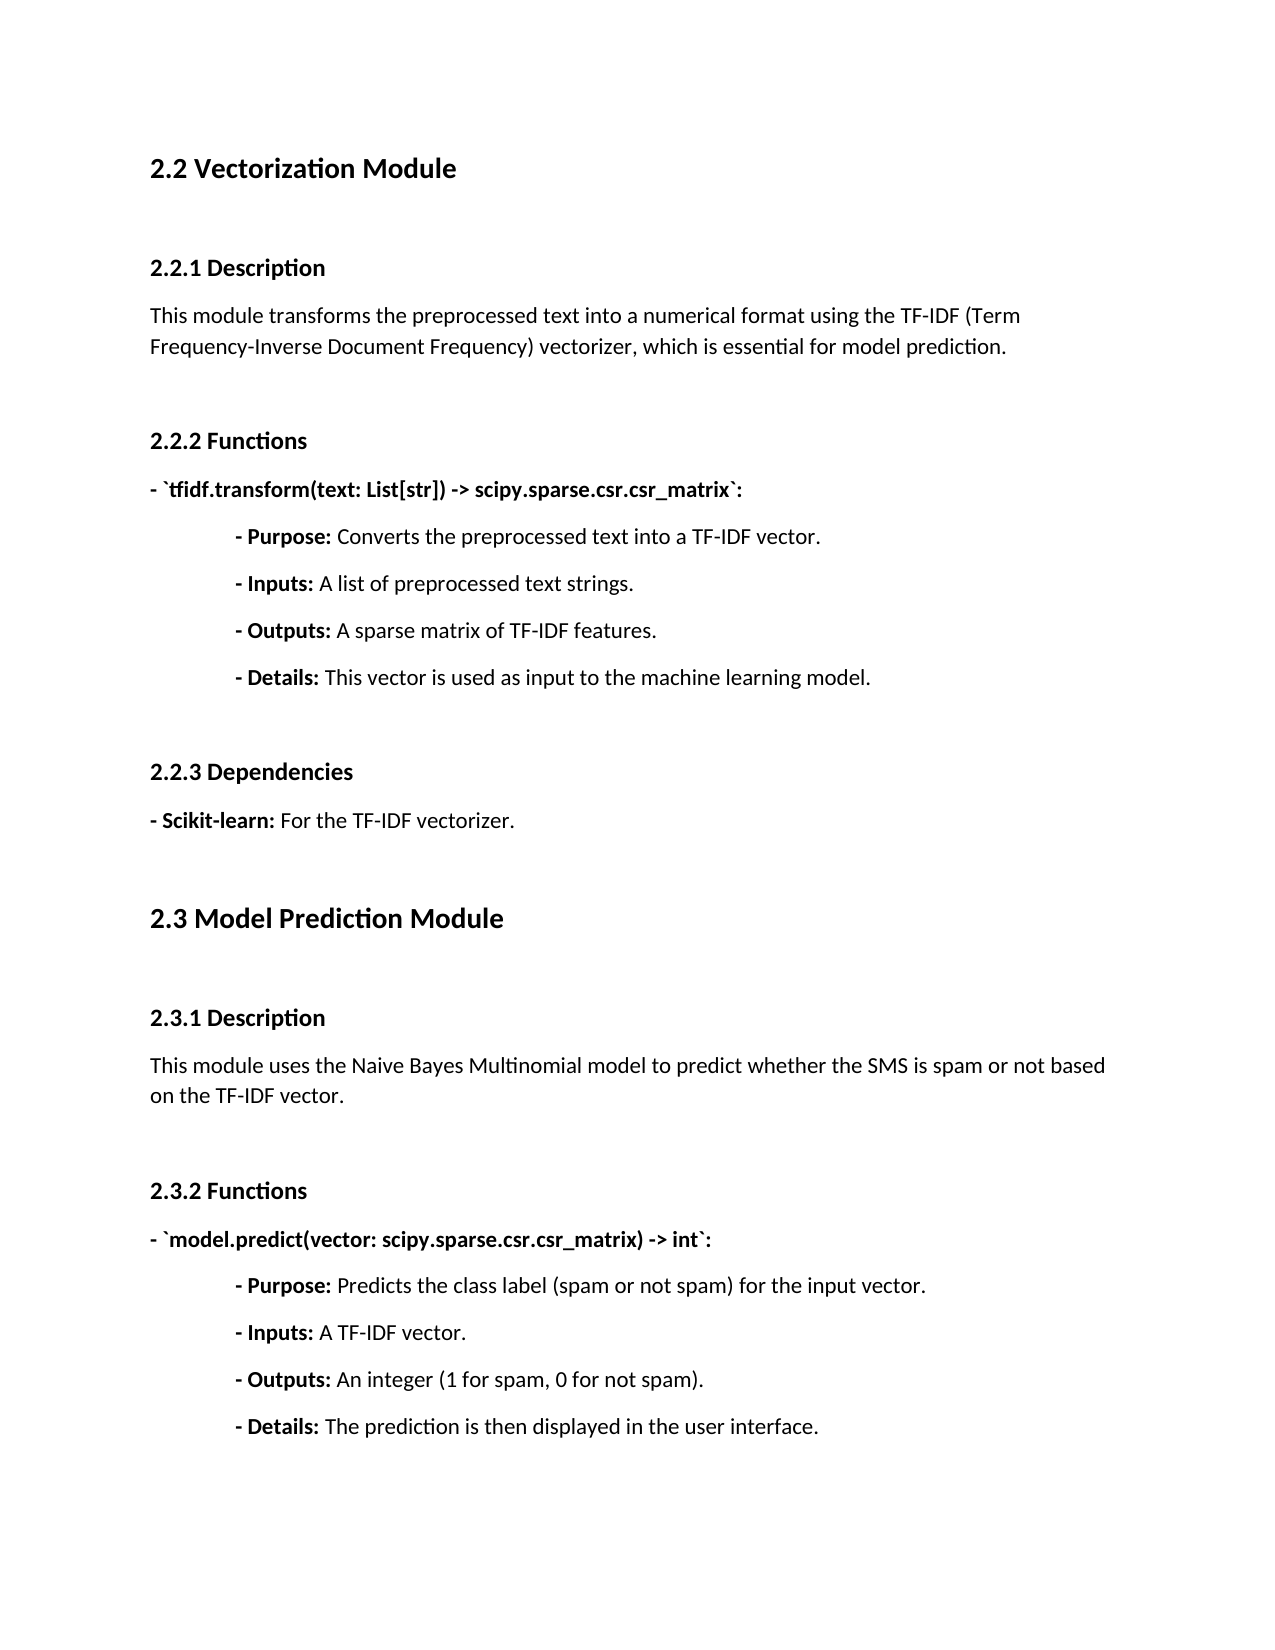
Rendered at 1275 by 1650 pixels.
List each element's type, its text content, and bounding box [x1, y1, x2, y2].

text 2.2.3 Dependencies [150, 756, 1125, 787]
text 2.2.1 Description [150, 252, 1125, 282]
text - Details: The prediction is then displayed in the user interface. [150, 1412, 1125, 1440]
text - Details: This vector is used as input to the machine learning model. [150, 663, 1125, 691]
text - `model.predict(vector: scipy.sparse.csr.csr_matrix) -> int`: [150, 1225, 1125, 1253]
text - Inputs: A TF-IDF vector. [150, 1318, 1125, 1347]
text This module uses the Naive Bayes Multinomial model to predict whether the SMS is spam or not based on the TF-IDF vector. [150, 1051, 1125, 1109]
text 2.3.1 Description [150, 1002, 1125, 1032]
text - Outputs: An integer (1 for spam, 0 for not spam). [150, 1365, 1125, 1393]
text 2.2 Vectorization Module [150, 150, 1125, 186]
text - Inputs: A list of preprocessed text strings. [150, 569, 1125, 597]
text - Scikit-learn: For the TF-IDF vectorizer. [150, 806, 1125, 834]
text - Purpose: Predicts the class label (spam or not spam) for the input vector. [150, 1272, 1125, 1300]
text - `tfidf.transform(text: List[str]) -> scipy.sparse.csr.csr_matrix`: [150, 475, 1125, 503]
text - Purpose: Converts the preprocessed text into a TF-IDF vector. [150, 522, 1125, 550]
text - Outputs: A sparse matrix of TF-IDF features. [150, 616, 1125, 644]
text This module transforms the preprocessed text into a numerical format using the TF-IDF (Term Frequency-Inverse Document Frequency) vectorizer, which is essential for model prediction. [150, 302, 1125, 360]
text 2.3.2 Functions [150, 1175, 1125, 1206]
text 2.3 Model Prediction Module [150, 900, 1125, 935]
text 2.2.2 Functions [150, 426, 1125, 456]
